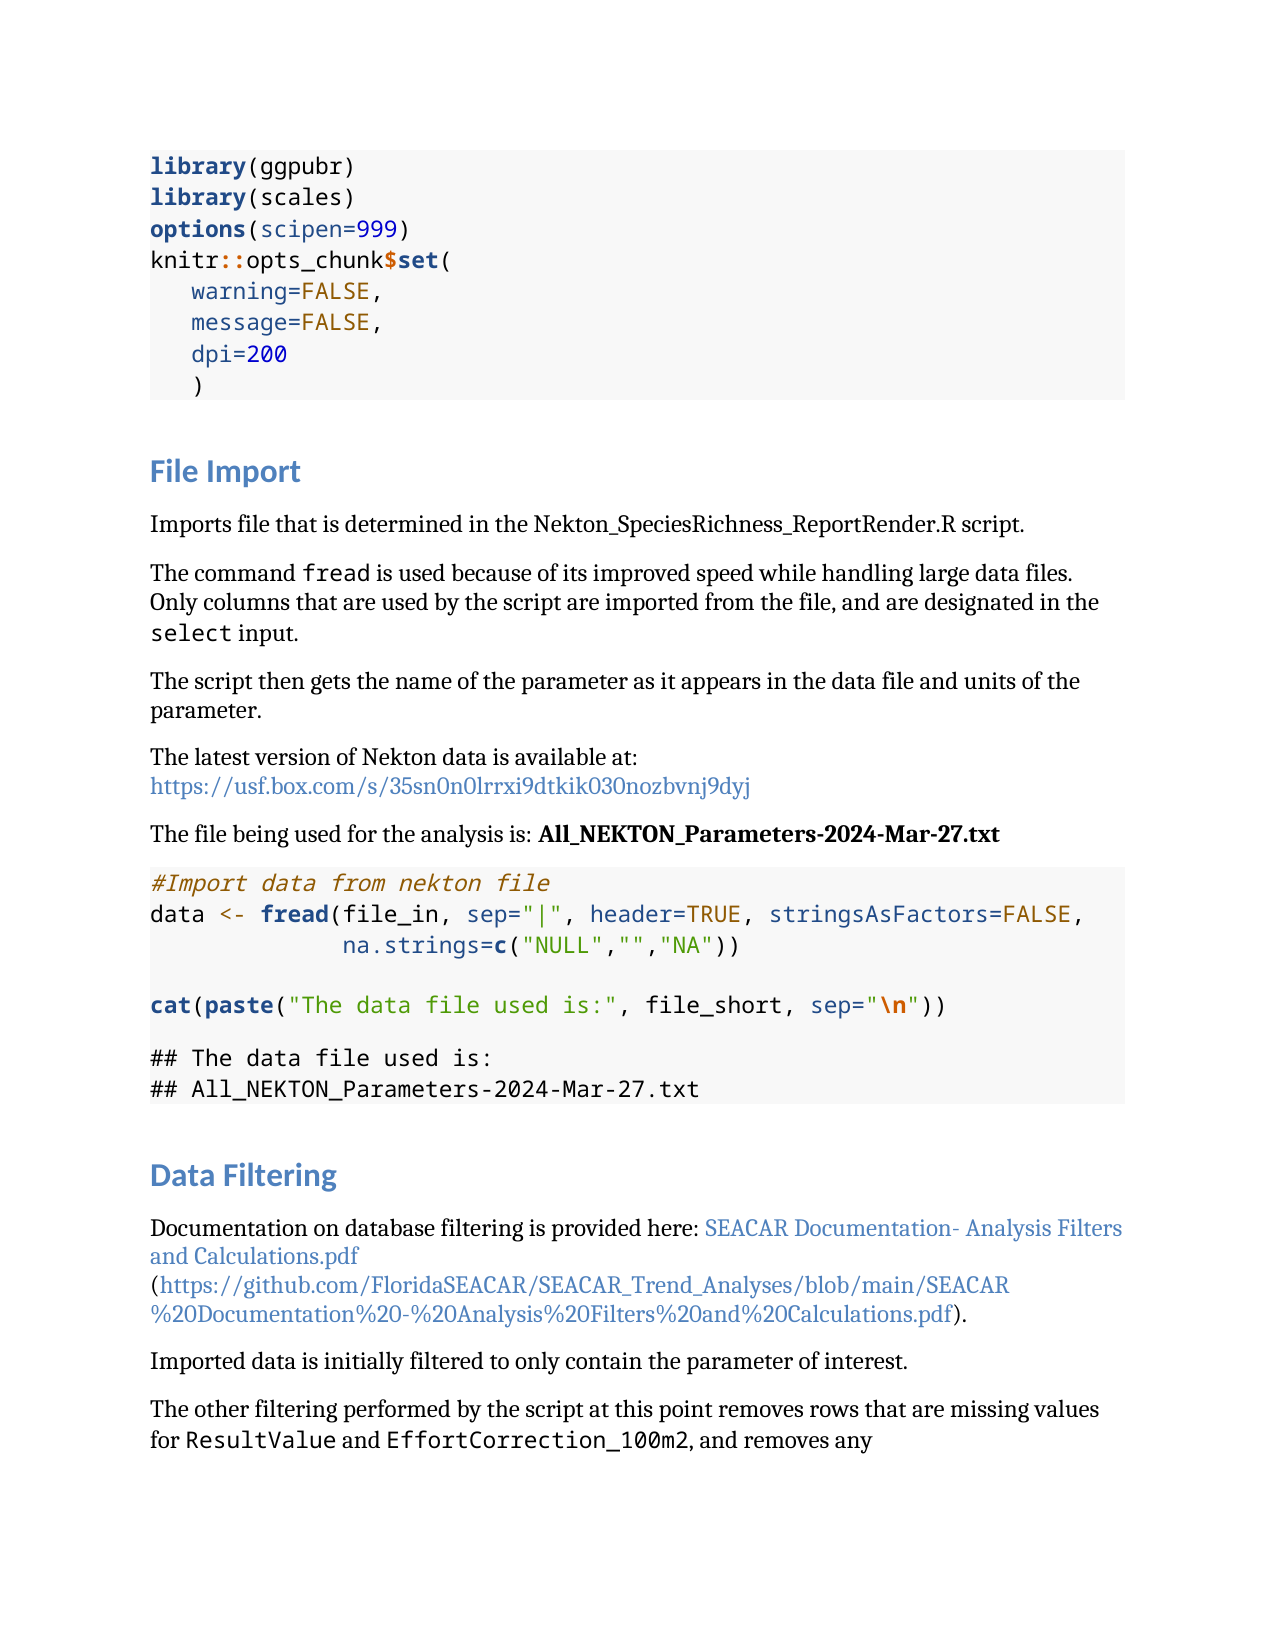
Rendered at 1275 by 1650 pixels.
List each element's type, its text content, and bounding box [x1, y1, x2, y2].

text #Import data from nekton file data <- fread(file_in, sep="|", header=TRUE, stringsAsFactors=FALSE, na.strings=c("NULL","","NA")) cat(paste("The data file used is:", file_short, sep="\n")) [150, 867, 1125, 1021]
subtitle File Import [150, 450, 1125, 491]
subtitle Data Filtering [150, 1154, 1125, 1195]
text Imports file that is determined in the Nekton_SpeciesRichness_ReportRender.R script. [150, 509, 1125, 538]
text The latest version of Nekton data is available at: https://usf.box.com/s/35sn0n0lrrxi9dtkik030nozbvnj9dyj [150, 743, 1125, 801]
text The script then gets the name of the parameter as it appears in the data file and units of the parameter. [150, 667, 1125, 724]
text The command fread is used because of its improved speed while handling large data files. Only columns that are used by the script are imported from the file, and are designated in the select input. [150, 557, 1125, 648]
text Documentation on database filtering is provided here: SEACAR Documentation- Analysis Filters and Calculations.pdf (https://github.com/FloridaSEACAR/SEACAR_Trend_Analyses/blob/main/SEACAR%20Documentation%20-%20Analysis%20Filters%20and%20Calculations.pdf). [150, 1213, 1125, 1328]
text The file being used for the analysis is: All_NEKTON_Parameters-2024-Mar-27.txt [150, 819, 1125, 848]
text ## The data file used is: ## All_NEKTON_Parameters-2024-Mar-27.txt [150, 1042, 1125, 1104]
text Imported data is initially filtered to only contain the parameter of interest. [150, 1347, 1125, 1376]
